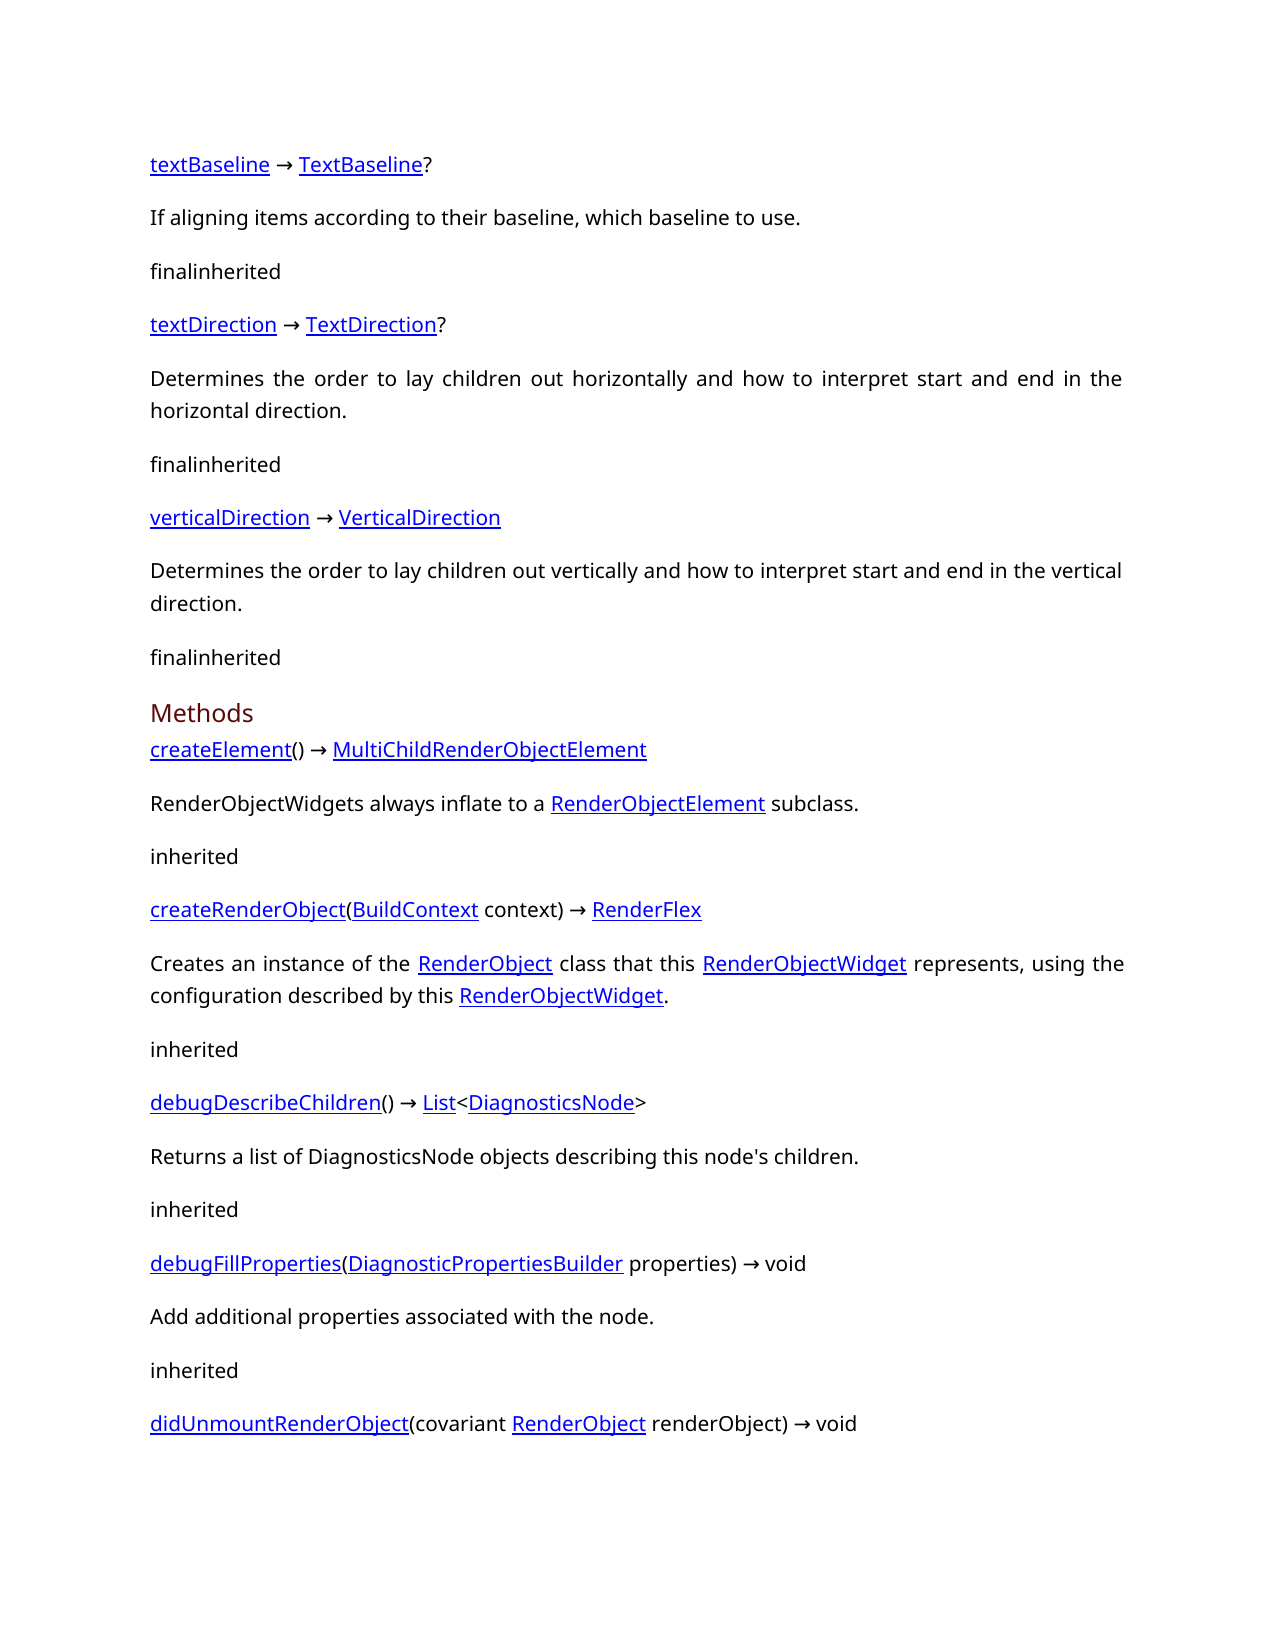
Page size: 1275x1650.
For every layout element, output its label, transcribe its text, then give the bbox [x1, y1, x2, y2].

text Determines the order to lay children out horizontally and how to interpret start and end in the horizontal direction. [150, 364, 1125, 425]
text debugFillProperties(DiagnosticPropertiesBuilder properties) → void [150, 1249, 1125, 1277]
text If aligning items according to their baseline, which baseline to use. [150, 203, 1125, 232]
text finalinherited [150, 450, 1125, 478]
text finalinherited [150, 643, 1125, 671]
text textDirection → TextDirection? [150, 310, 1125, 339]
text Creates an instance of the RenderObject class that this RenderObjectWidget represents, using the configuration described by this RenderObjectWidget. [150, 949, 1125, 1010]
text Determines the order to lay children out vertically and how to interpret start and end in the vertical direction. [150, 557, 1125, 618]
text createElement() → MultiChildRenderObjectElement [150, 735, 1125, 764]
text Returns a list of DiagnosticsNode objects describing this node's children. [150, 1142, 1125, 1170]
text Add additional properties associated with the node. [150, 1302, 1125, 1331]
text inherited [150, 1195, 1125, 1224]
text finalinherited [150, 257, 1125, 285]
text inherited [150, 1356, 1125, 1384]
text createRenderObject(BuildContext context) → RenderFlex [150, 896, 1125, 924]
text verticalDirection → VerticalDirection [150, 503, 1125, 532]
text debugDescribeChildren() → List<DiagnosticsNode> [150, 1088, 1125, 1117]
text textBaseline → TextBaseline? [150, 150, 1125, 178]
subtitle Methods [150, 696, 1125, 730]
text inherited [150, 842, 1125, 871]
text didUnmountRenderObject(covariant RenderObject renderObject) → void [150, 1409, 1125, 1438]
text inherited [150, 1035, 1125, 1063]
text RenderObjectWidgets always inflate to a RenderObjectElement subclass. [150, 789, 1125, 817]
